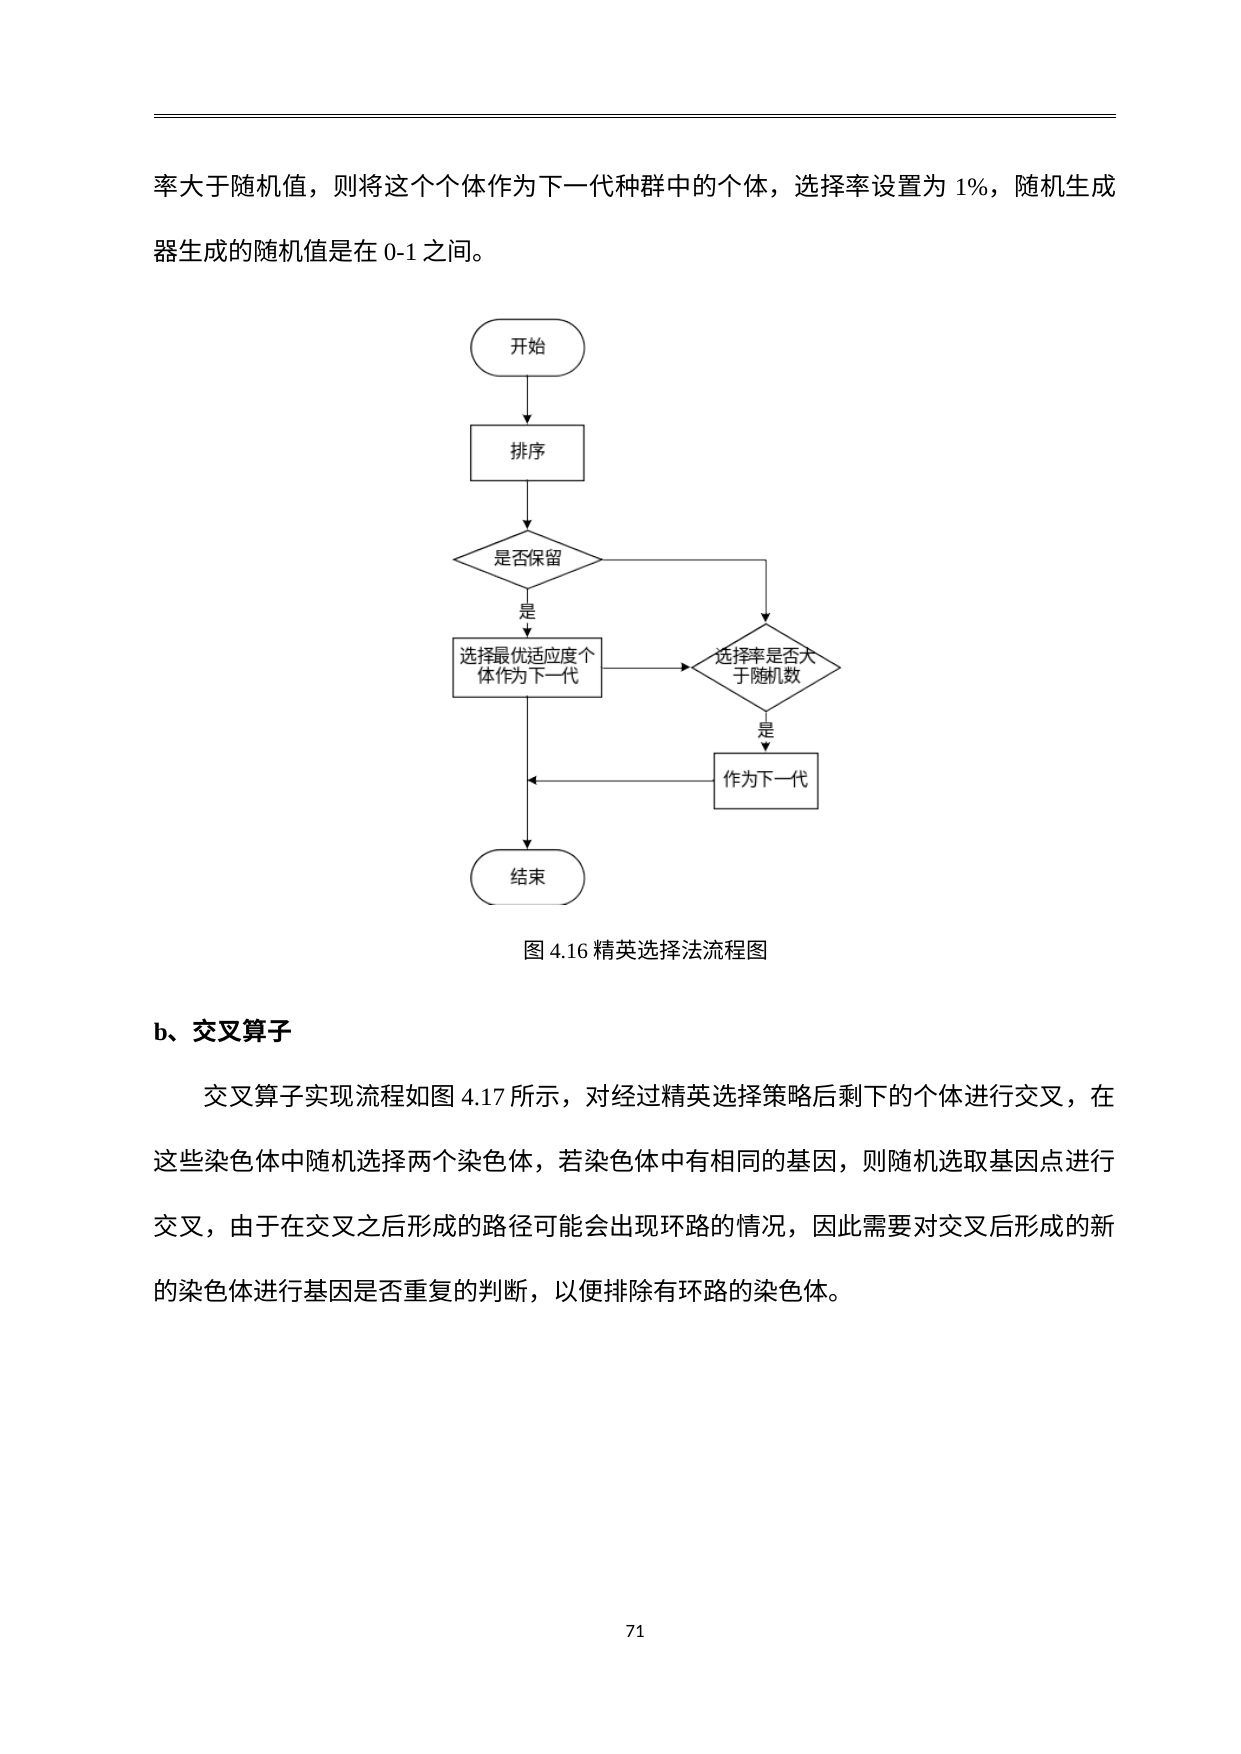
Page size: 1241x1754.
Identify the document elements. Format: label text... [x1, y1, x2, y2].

text b、交叉算子 [154, 997, 1116, 1062]
text 交叉算子实现流程如图4.17所示，对经过精英选择策略后剩下的个体进行交叉，在这些染色体中随机选择两个染色体，若染色体中有相同的基因，则随机选取基因点进行交叉，由于在交叉之后形成的路径可能会出现环路的情况，因此需要对交叉后形成的新的染色体进行基因是否重复的判断，以便排除有环路的染色体。 [154, 1062, 1116, 1322]
table_header [154, 315, 1116, 932]
table_cell 图4.16 精英选择法流程图 [154, 933, 1116, 965]
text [154, 152, 1116, 282]
